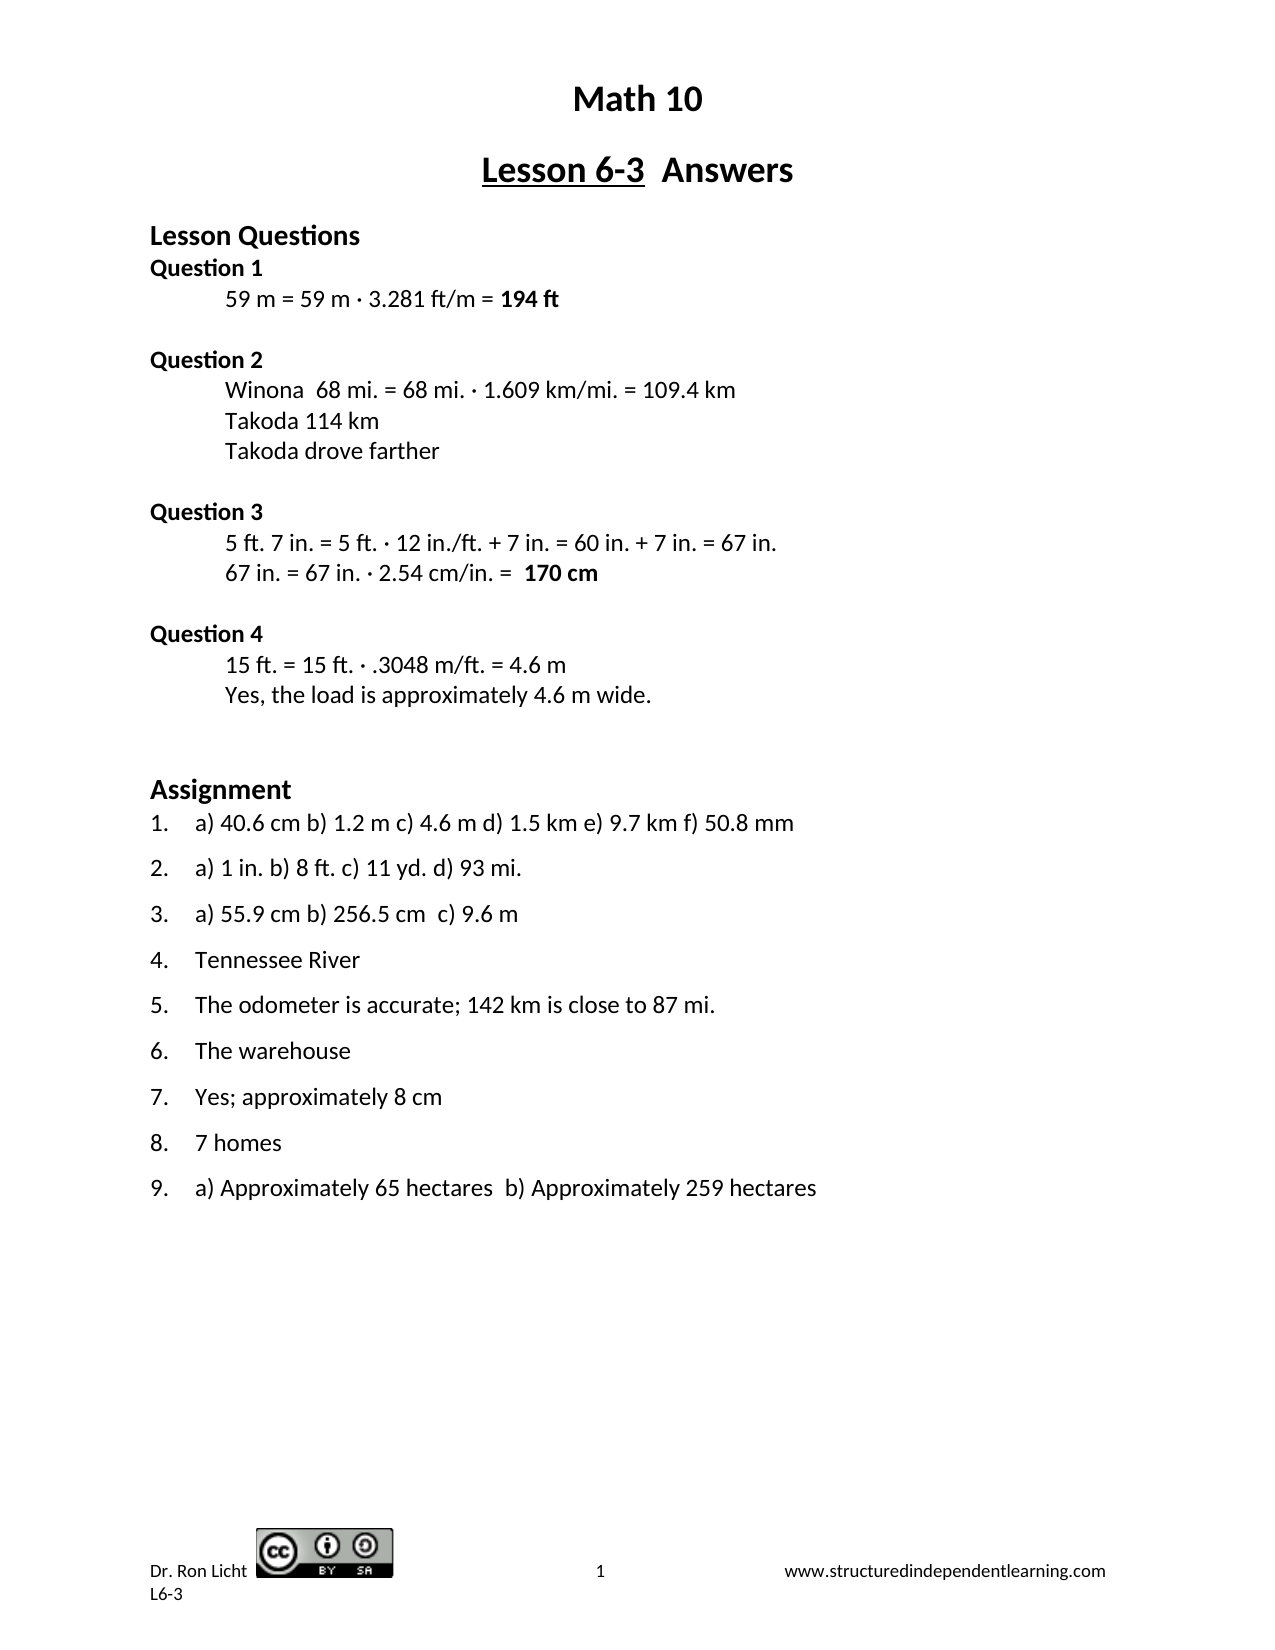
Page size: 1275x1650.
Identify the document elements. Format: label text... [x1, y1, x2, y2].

text Assignment [150, 771, 1125, 807]
text 1. a) 40.6 cm b) 1.2 m c) 4.6 m d) 1.5 km e) 9.7 km f) 50.8 mm [150, 807, 1125, 837]
text Lesson Questions [150, 217, 1125, 252]
text Question 4 [150, 618, 1125, 649]
text 9. a) Approximately 65 hectares b) Approximately 259 hectares [150, 1173, 1125, 1203]
text Question 3 [150, 496, 1125, 527]
text 59 m = 59 m · 3.281 ft/m = 194 ft [225, 283, 1125, 313]
text 5. The odometer is accurate; 142 km is close to 87 mi. [150, 990, 1125, 1020]
text 4. Tennessee River [150, 944, 1125, 974]
title Lesson 6-3 Answers [150, 146, 1125, 192]
text Question 2 [150, 344, 1125, 374]
text 8. 7 homes [150, 1127, 1125, 1157]
text Question 1 [150, 252, 1125, 283]
text 15 ft. = 15 ft. · .3048 m/ft. = 4.6 m [225, 649, 1125, 679]
title Math 10 [150, 75, 1125, 121]
text 3. a) 55.9 cm b) 256.5 cm c) 9.6 m [150, 898, 1125, 929]
text 2. a) 1 in. b) 8 ft. c) 11 yd. d) 93 mi. [150, 852, 1125, 883]
text Winona 68 mi. = 68 mi. · 1.609 km/mi. = 109.4 km [225, 374, 1125, 405]
text 67 in. = 67 in. · 2.54 cm/in. = 170 cm [225, 557, 1125, 588]
text Yes, the load is approximately 4.6 m wide. [225, 679, 1125, 710]
text Takoda 114 km [225, 405, 1125, 435]
picture [256, 1528, 394, 1578]
text 5 ft. 7 in. = 5 ft. · 12 in./ft. + 7 in. = 60 in. + 7 in. = 67 in. [225, 527, 1125, 557]
text 7. Yes; approximately 8 cm [150, 1081, 1125, 1112]
text 6. The warehouse [150, 1035, 1125, 1066]
text Takoda drove farther [225, 435, 1125, 466]
